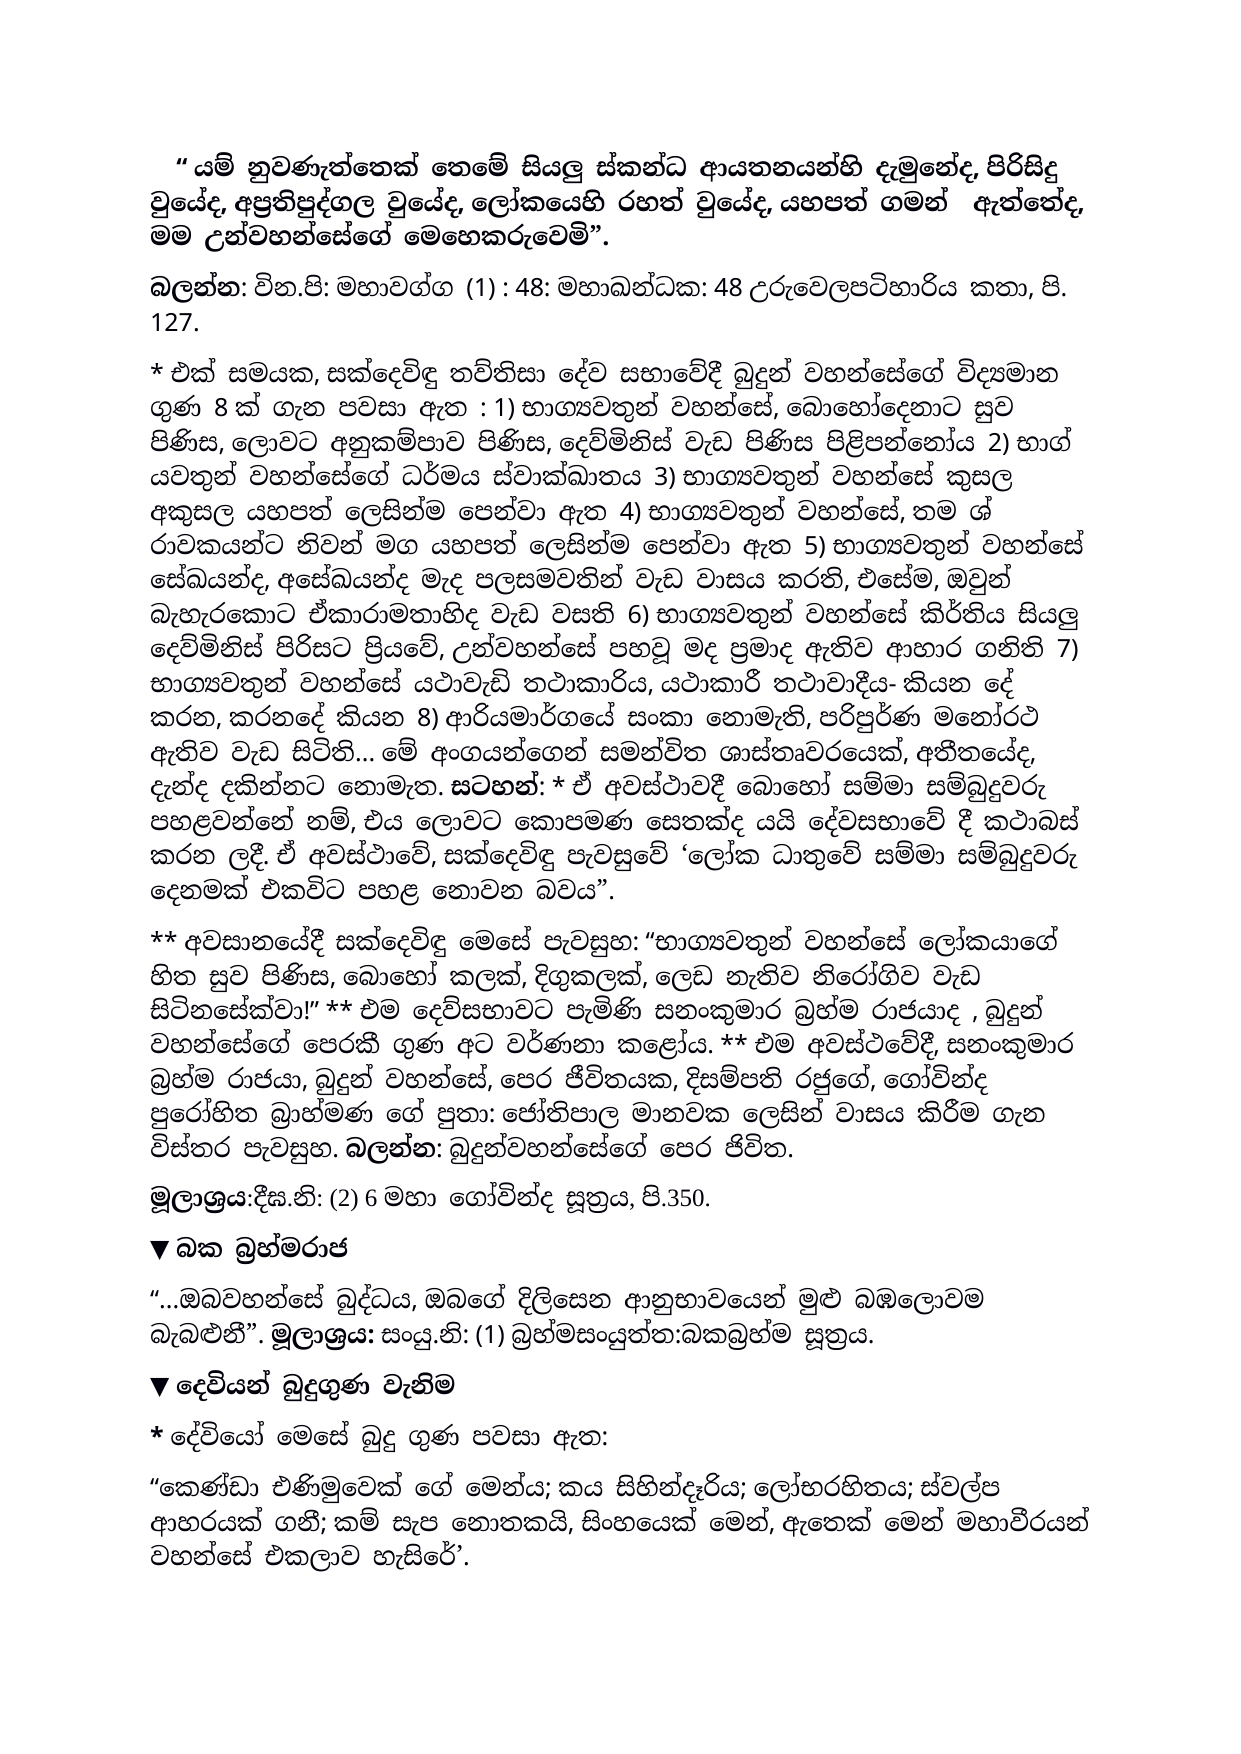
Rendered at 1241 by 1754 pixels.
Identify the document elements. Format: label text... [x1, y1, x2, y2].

text බලන්න: වින.පි: මහාවග්ග (1) : 48: මහාඛන්ධක: 48 උරුවෙලපටිහාරිය කතා, පි. 127. [150, 270, 1090, 339]
text * එක් සමයක, සක්දෙවිඳු තව්තිසා දේව සභාවේදී බුදුන් වහන්සේගේ විද්‍යමාන ගුණ 8 ක් ගැන පවසා ඇත : 1) භාග්‍යවතුන් වහන්සේ, බොහෝදෙනාට සුව පිණිස, ලොවට අනුකම්පාව පිණිස, දෙව්මිනිස් වැඩ පිණිස පිළිපන්නෝය 2) භාග්‍යවතුන් වහන්සේගේ ධර්මය ස්වාක්ඛාතය 3) භාග්‍යවතුන් වහන්සේ කුසල අකුසල යහපත් ලෙසින්ම පෙන්වා ඇත 4) භාග්‍යවතුන් වහන්සේ, තම ශ්‍රාවකයන්ට නිවන් මග යහපත් ලෙසින්ම පෙන්වා ඇත 5) භාග්‍යවතුන් වහන්සේ සේඛයන්ද, අසේඛයන්ද මැද පලසමවතින් වැඩ වාසය කරති, එසේම, ඔවුන් බැහැරකොට ඒකාරාමතාහිද වැඩ වසති 6) භාග්‍යවතුන් වහන්සේ කිර්තිය සියලු දෙව්මිනිස් පිරිසට ප්‍රියවේ, උන්වහන්සේ පහවූ මද ප්‍රමාද ඇතිව ආහාර ගනිති 7) භාග්‍යවතුන් වහන්සේ යථාවැඩි තථාකාරිය, යථාකාරී තථාවාදීය- කියන දේ කරන, කරනදේ කියන 8) ආරියමාර්ගයේ සංකා නොමැති, පරිපුර්ණ මනෝරථ ඇතිව වැඩ සිටිති... මේ අංගයන්ගෙන් සමන්විත ශාස්තෘවරයෙක්, අතීතයේද, දැන්ද දකින්නට නොමැත. සටහන්: * ඒ අවස්ථාවදී බොහෝ සම්මා සම්බුදුවරු පහළවන්නේ නම්, එය ලොවට කොපමණ සෙතක්ද යයි දේවසභාවේ දී කථාබස් කරන ලදී. ඒ අවස්ථාවේ, සක්දෙවිඳු පැවසුවේ ‘ලෝක ධාතුවේ සම්මා සම්බුදුවරු දෙනමක් එකවිට පහළ නොවන බවය”. [150, 355, 1090, 907]
text “ යම් නුවණැත්තෙක් තෙමේ සියලු ස්කන්ධ ආයතනයන්හි දැමුනේද, පිරිසිදු වුයේද, අප්‍රතිපුද්ගල වුයේද, ලෝකයෙහි රහත් වුයේද, යහපත් ගමන් ඇත්තේද, මම උන්වහන්සේගේ මෙහෙකරුවෙමි”. [150, 150, 1090, 253]
text ▼ දෙවියන් බුදුගුණ වැනිම [150, 1368, 1090, 1402]
text * දේවියෝ මෙසේ බුදු ගුණ පවසා ඇත: [150, 1419, 1090, 1453]
text “කෙණ්ඩා එණිමුවෙක් ගේ මෙන්ය; කය සිහින්දෑරිය; ලෝභරහිතය; ස්වල්ප ආහරයක් ගනී; කම් සැප නොතකයි, සිංහයෙක් මෙන්, ඇතෙක් මෙන් මහාවීරයන් වහන්සේ එකලාව හැසිරේ’. [150, 1470, 1090, 1573]
text ** අවසානයේදී සක්දෙවිඳු මෙසේ පැවසුහ: “භාග්‍යවතුන් වහන්සේ ලෝකයාගේ හිත සුව පිණිස, බොහෝ කලක්, දිගුකලක්, ලෙඩ නැතිව නිරෝගිව වැඩ සිටිනසේක්වා!” ** එම දෙව්සභාවට පැමිණි සනංකුමාර බ්‍රහ්ම රාජයාද , බුදුන් වහන්සේගේ පෙරකී ගුණ අට වර්ණනා කළෝය. ** එම අවස්ථවේදී, සනංකුමාර බ්‍රහ්ම රාජයා, බුදුන් වහන්සේ, පෙර ජීවිතයක, දිසම්පති රජුගේ, ගෝවින්ද පුරෝහිත බ්‍රාහ්මණ ගේ පුතා: ජෝතිපාල මානවක ලෙසින් වාසය කිරීම ගැන විස්තර පැවසුහ. බලන්න: බුදුන්වහන්සේගේ පෙර ජිවිත. [150, 924, 1090, 1165]
text මූලාශ්‍රය:දීඝ.නි: (2) 6 මහා ගෝවින්ද සූත්‍රය, පි.350. [150, 1182, 1090, 1214]
text ▼ බක බ්‍රහ්මරාජ [150, 1231, 1090, 1265]
text “...ඔබවහන්සේ බුද්ධය, ඔබගේ දිලිසෙන ආනුභාවයෙන් මුළු බඹලොවම බැබළුනී”. මූලාශ්‍රය: සංයු.නි: (1) බ්‍රහ්මසංයුත්ත:බකබ්‍රහ්ම සූත්‍රය. [150, 1282, 1090, 1351]
